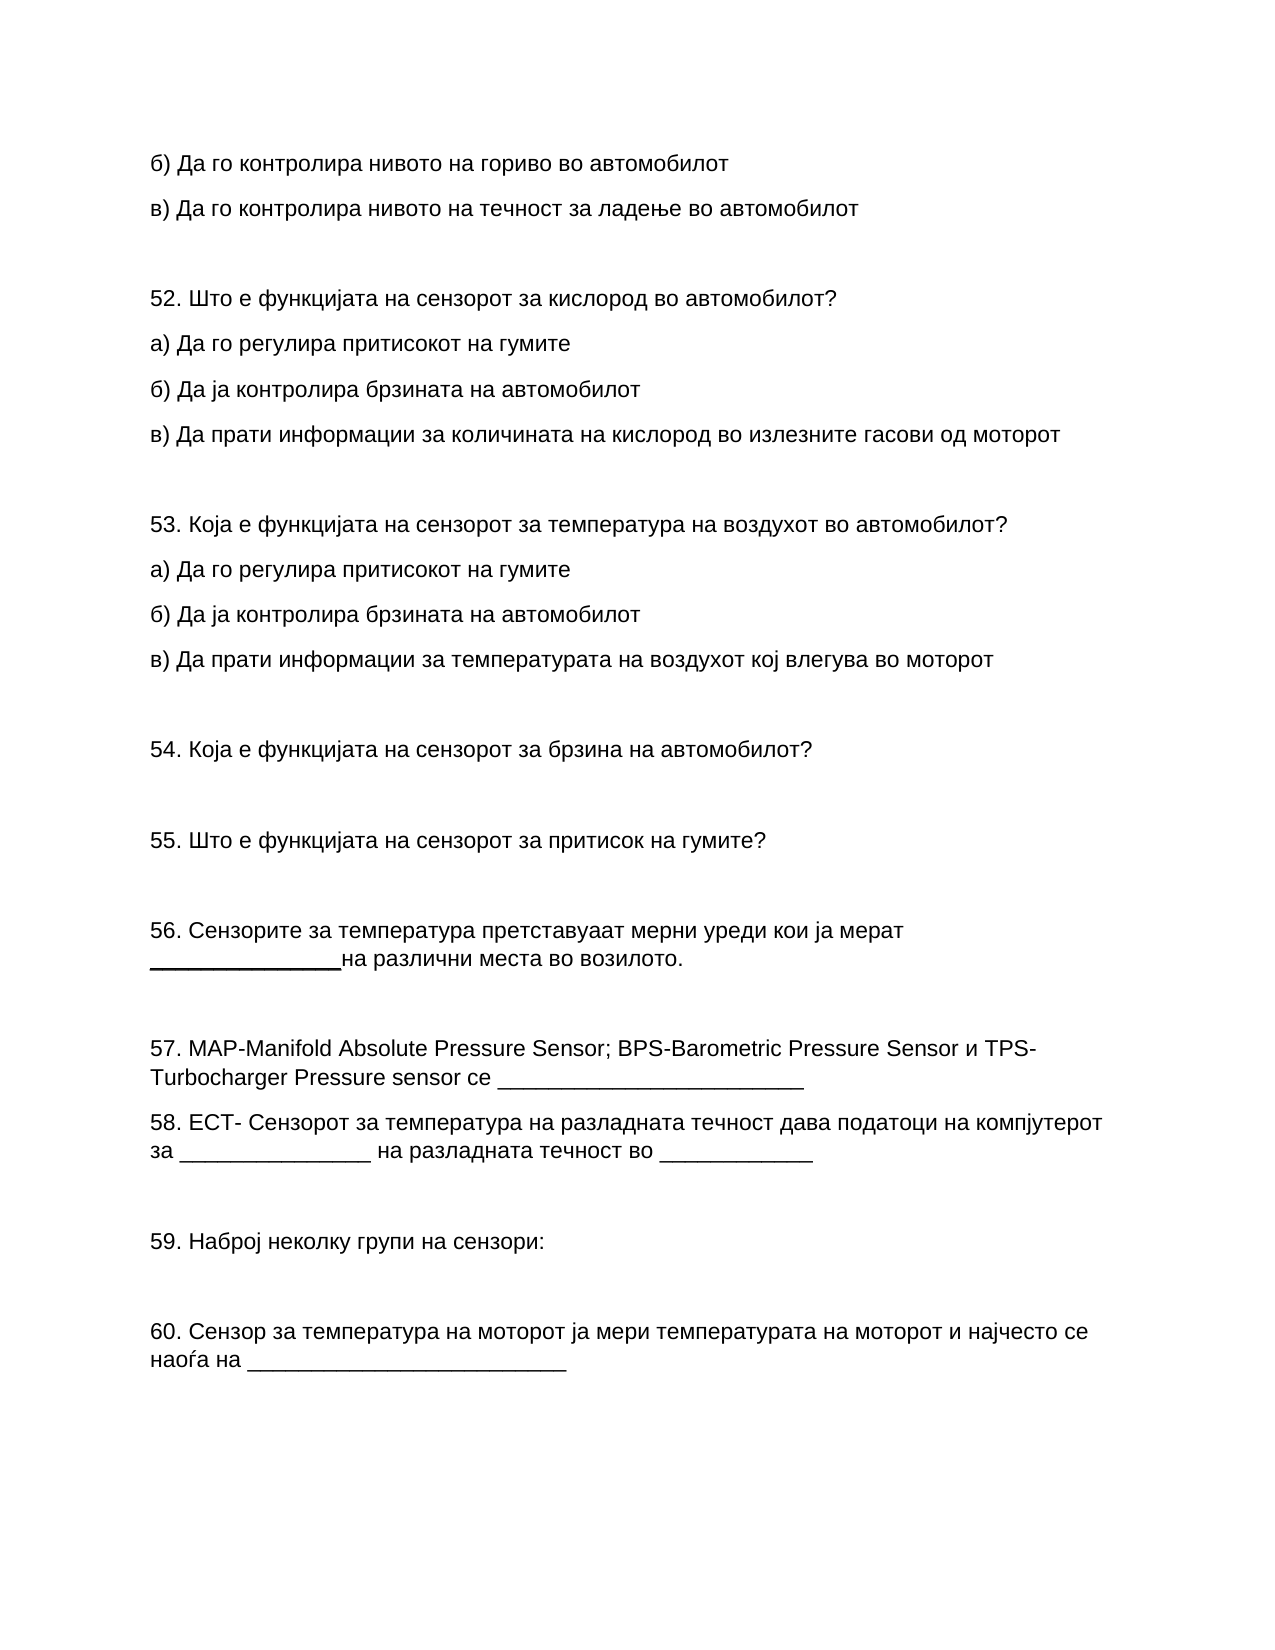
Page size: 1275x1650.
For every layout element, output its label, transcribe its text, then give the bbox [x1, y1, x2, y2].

text 53. Која е функцијата на сензорот за температура на воздухот во автомобилот? [150, 511, 1125, 537]
text б) Да ја контролира брзината на автомобилот [150, 601, 1125, 627]
text 56. Сензорите за температура претставуаат мерни уреди кои ја мерат _______________на различни места во возилото. [150, 917, 1125, 972]
text 58. ЕCT- Сензорот за температура на разладната течност дава податоци на компјутерот за _______________ на разладната течност во ____________ [150, 1109, 1125, 1164]
text 59. Наброј неколку групи на сензори: [150, 1228, 1125, 1254]
text 57. MAP-Manifold Absolute Pressure Sensor; BPS-Barometric Pressure Sensor и TPS-Turbocharger Pressure sensor се ________________________ [150, 1035, 1125, 1090]
text в) Да прати информации за количината на кислород во излезните гасови од моторот [150, 421, 1125, 447]
text 55. Што е функцијата на сензорот за притисок на гумите? [150, 827, 1125, 853]
text в) Да го контролира нивото на течност за ладење во автомобилот [150, 195, 1125, 221]
text в) Да прати информации за температурата на воздухот кој влегува во моторот [150, 646, 1125, 672]
text 54. Која е функцијата на сензорот за брзина на автомобилот? [150, 736, 1125, 763]
text а) Да го регулира притисокот на гумите [150, 556, 1125, 582]
text б) Да ја контролира брзината на автомобилот [150, 376, 1125, 402]
text 60. Сензор за температура на моторот ја мери температурата на моторот и најчесто се наоѓа на _________________________ [150, 1318, 1125, 1373]
text а) Да го регулира притисокот на гумите [150, 330, 1125, 357]
text 52. Што е функцијата на сензорот за кислород во автомобилот? [150, 285, 1125, 312]
text б) Да го контролира нивото на гориво во автомобилот [150, 150, 1125, 176]
